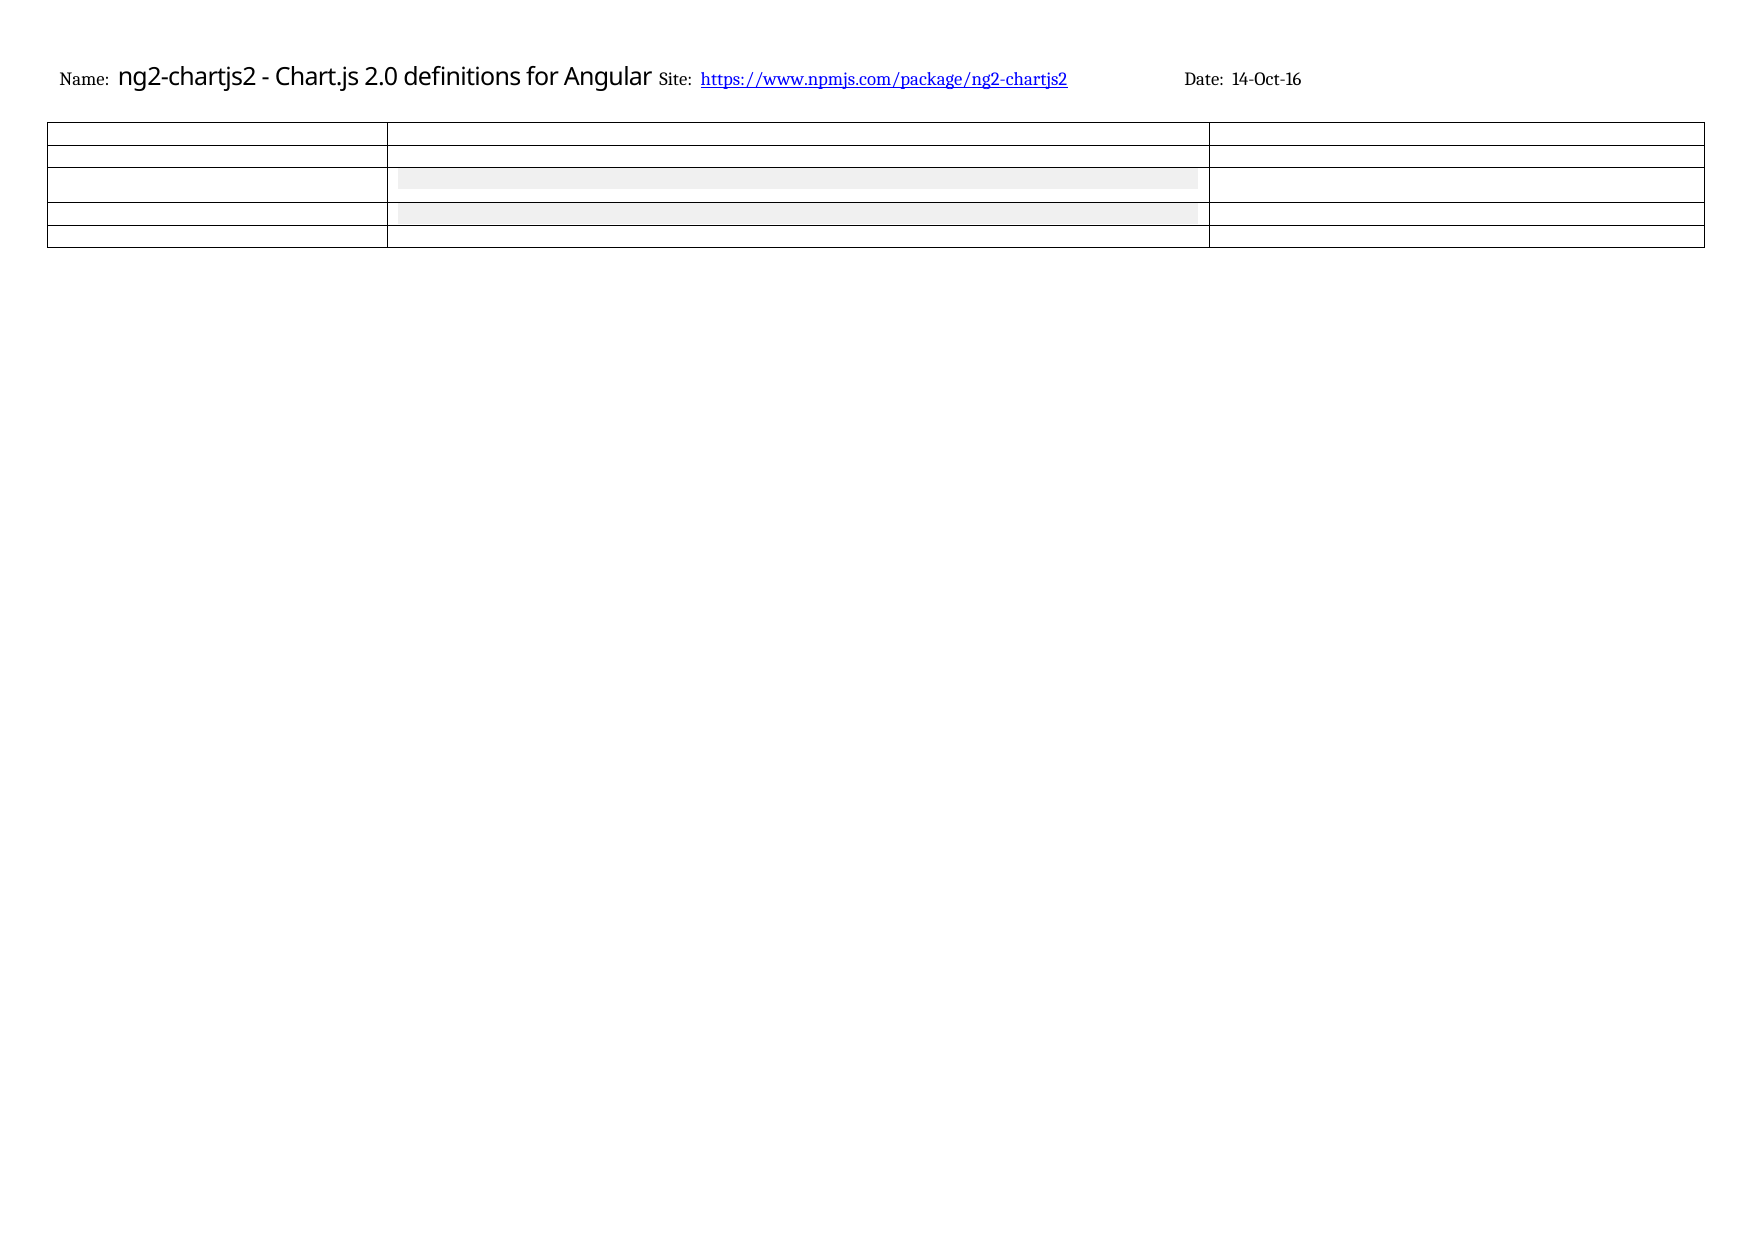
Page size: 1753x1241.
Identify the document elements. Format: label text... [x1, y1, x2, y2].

table_cell [1210, 203, 1704, 224]
table_cell [48, 203, 387, 224]
table_header [388, 123, 1209, 144]
table_cell [48, 226, 387, 247]
table_cell [1210, 168, 1704, 202]
table_cell [388, 146, 1209, 167]
table_cell [1210, 226, 1704, 247]
table_cell [388, 203, 398, 224]
table_header [1210, 123, 1704, 144]
table_cell [48, 168, 387, 202]
text Name: ng2-chartjs2 - Chart.js 2.0 definitions for Angular Site: https://www.npmjs.com/package/ng2-chartjs2 Date: 14-Oct-16 [659, 59, 1693, 93]
table_cell [48, 146, 387, 167]
table_cell [388, 226, 1209, 247]
table_cell [1210, 146, 1704, 167]
table_header [48, 123, 387, 144]
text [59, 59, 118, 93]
table_cell [1198, 203, 1209, 224]
table_cell [388, 168, 1209, 202]
